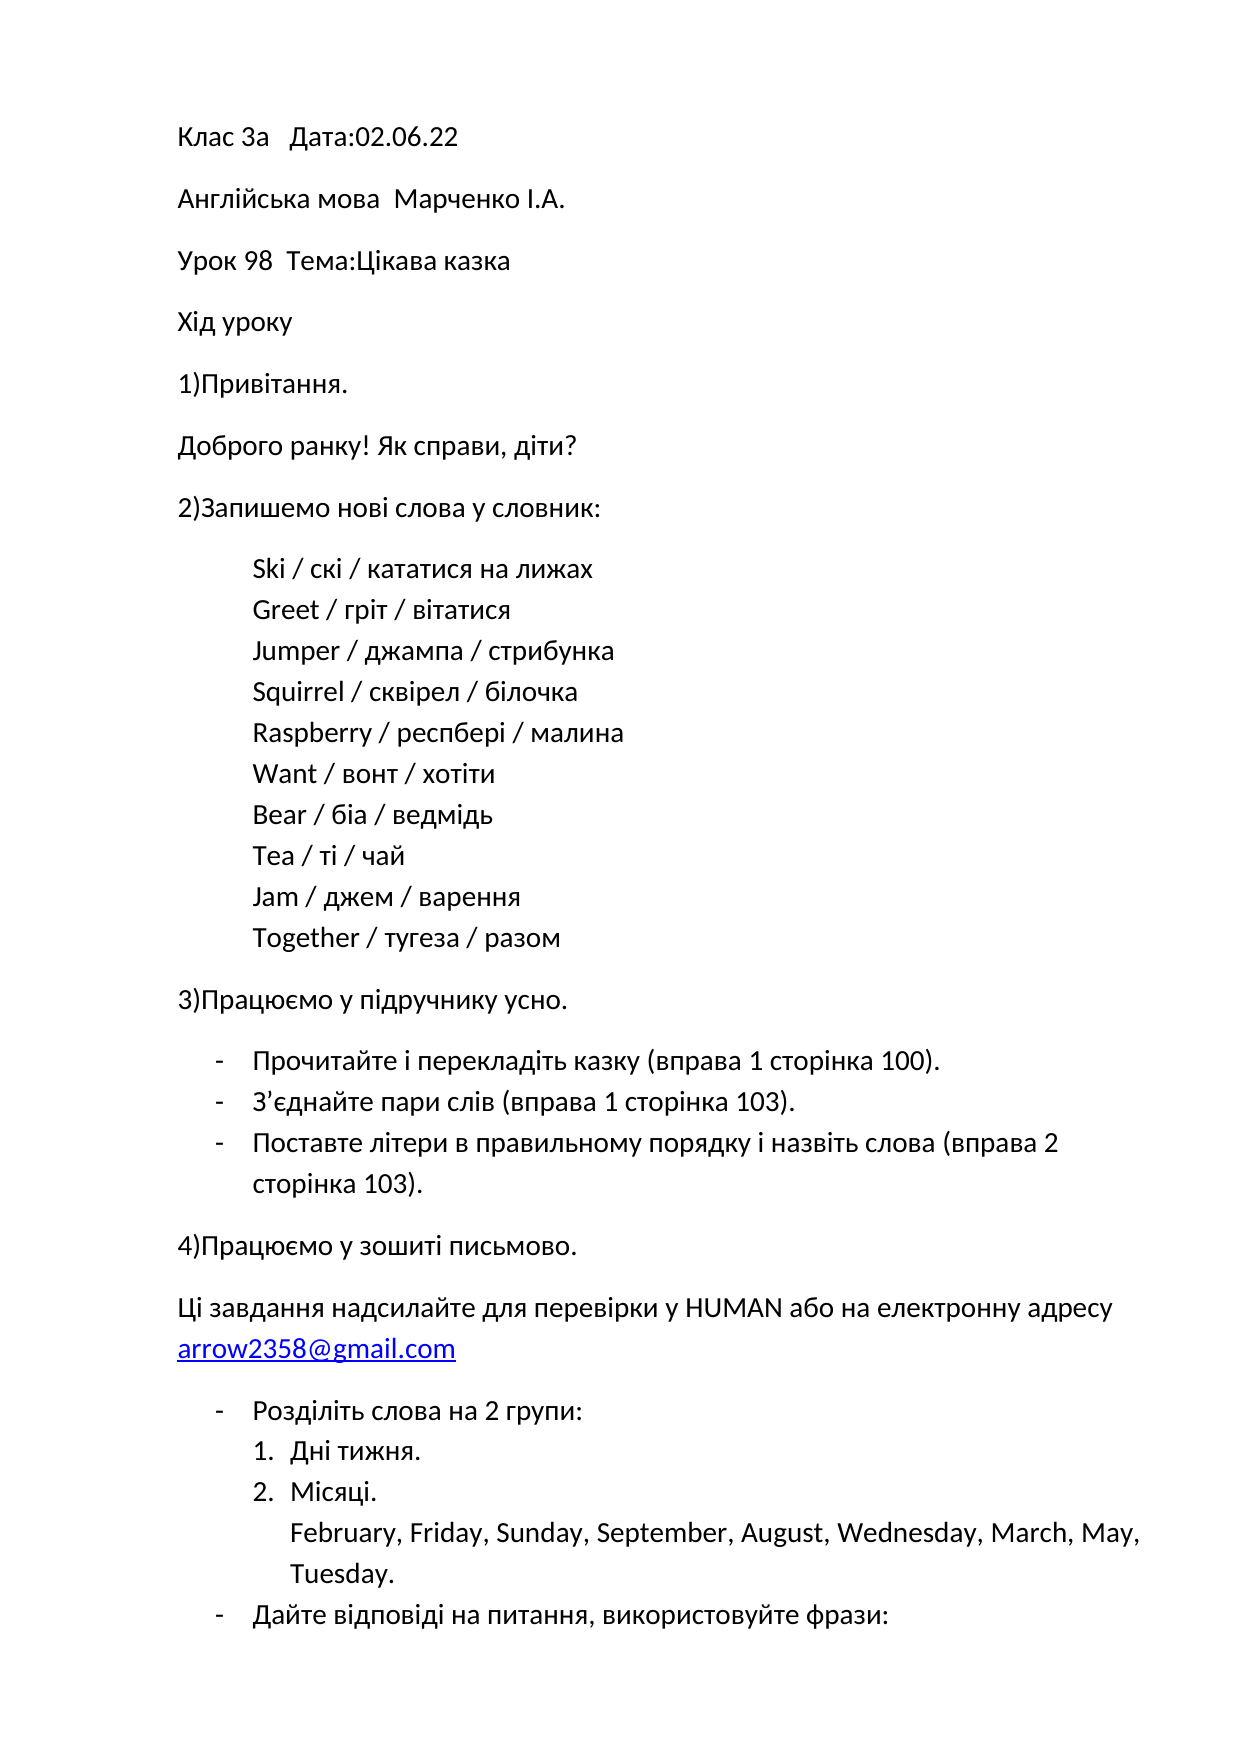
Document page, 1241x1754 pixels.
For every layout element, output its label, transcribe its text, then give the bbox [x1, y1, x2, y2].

list Ski / скі / кататися на лижах [252, 551, 1152, 586]
text Доброго ранку! Як справи, діти? [177, 427, 1152, 463]
text Урок 98 Тема:Цікава казка [177, 242, 1152, 277]
list Squirrel / сквірел / білочка [252, 673, 1152, 709]
list Прочитайте і перекладіть казку (вправа 1 сторінка 100). [215, 1042, 1152, 1078]
list Bear / біа / ведмідь [252, 796, 1152, 832]
text Англійська мова Марченко І.А. [177, 180, 1152, 216]
text 2)Запишемо нові слова у словник: [177, 489, 1152, 524]
list Місяці. [252, 1473, 1152, 1509]
list Дайте відповіді на питання, використовуйте фрази: [215, 1596, 1152, 1632]
list February, Friday, Sunday, September, August, Wednesday, March, May, Tuesday. [290, 1514, 1152, 1591]
list Want / вонт / хотіти [252, 755, 1152, 791]
list Jam / джем / варення [252, 878, 1152, 914]
text Хід уроку [177, 303, 1152, 339]
text 1)Привітання. [177, 365, 1152, 401]
text 4)Працюємо у зошиті письмово. [177, 1227, 1152, 1263]
text Ці завдання надсилайте для перевірки у HUMAN або на електронну адресу arrow2358@gmail.com [177, 1289, 1152, 1365]
text Клас 3а Дата:02.06.22 [177, 118, 1152, 154]
list Together / тугеза / разом [252, 919, 1152, 954]
list Дні тижня. [252, 1432, 1152, 1468]
list Розділіть слова на 2 групи: [215, 1392, 1152, 1427]
list Jumper / джампа / стрибунка [252, 632, 1152, 668]
list З’єднайте пари слів (вправа 1 сторінка 103). [215, 1083, 1152, 1119]
list Поставте літери в правильному порядку і назвіть слова (вправа 2 сторінка 103). [215, 1124, 1152, 1201]
list Tea / ті / чай [252, 837, 1152, 873]
list Raspberry / респбері / малина [252, 714, 1152, 750]
text 3)Працюємо у підручнику усно. [177, 981, 1152, 1016]
list Greet / гріт / вітатися [252, 591, 1152, 627]
